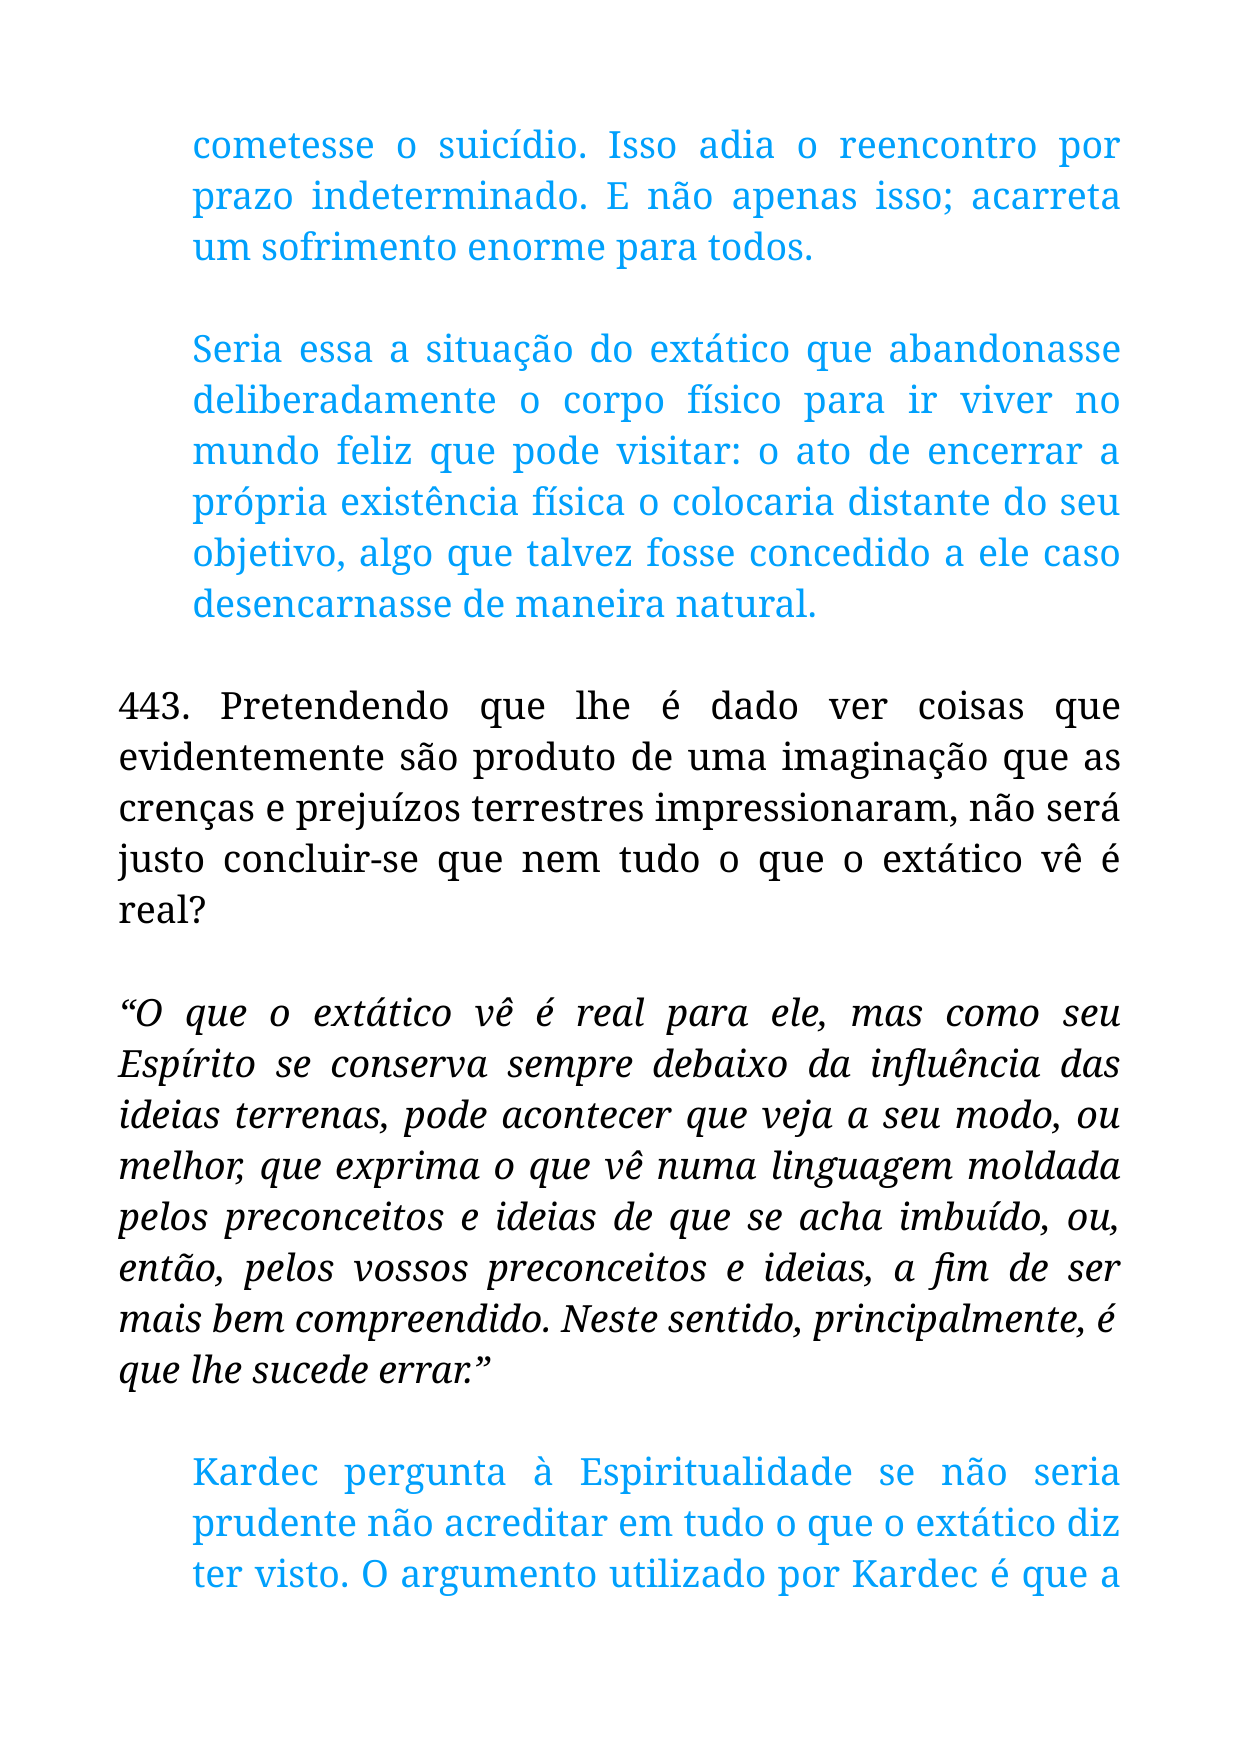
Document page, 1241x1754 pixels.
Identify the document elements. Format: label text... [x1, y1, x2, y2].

text Seria essa a situação do extático que abandonasse deliberadamente o corpo físico para ir viver no mundo feliz que pode visitar: o ato de encerrar a própria existência física o colocaria distante do seu objetivo, algo que talvez fosse concedido a ele caso desencarnasse de maneira natural. [192, 322, 1122, 628]
text que lhe sucede errar.” [118, 1343, 1122, 1394]
text 443. Pretendendo que lhe é dado ver coisas que evidentemente são produto de uma imaginação que as crenças e prejuízos terrestres impressionaram, não será justo concluir-se que nem tudo o que o extático vê é real? [118, 679, 1122, 935]
text “O que o extático vê é real para ele, mas como seu Espírito se conserva sempre debaixo da influência das ideias terrenas, pode acontecer que veja a seu modo, ou melhor, que exprima o que vê numa linguagem moldada pelos preconceitos e ideias de que se acha imbuído, ou, então, pelos vossos preconceitos e ideias, a fim de ser mais bem compreendido. Neste sentido, principalmente, é [118, 986, 1122, 1343]
